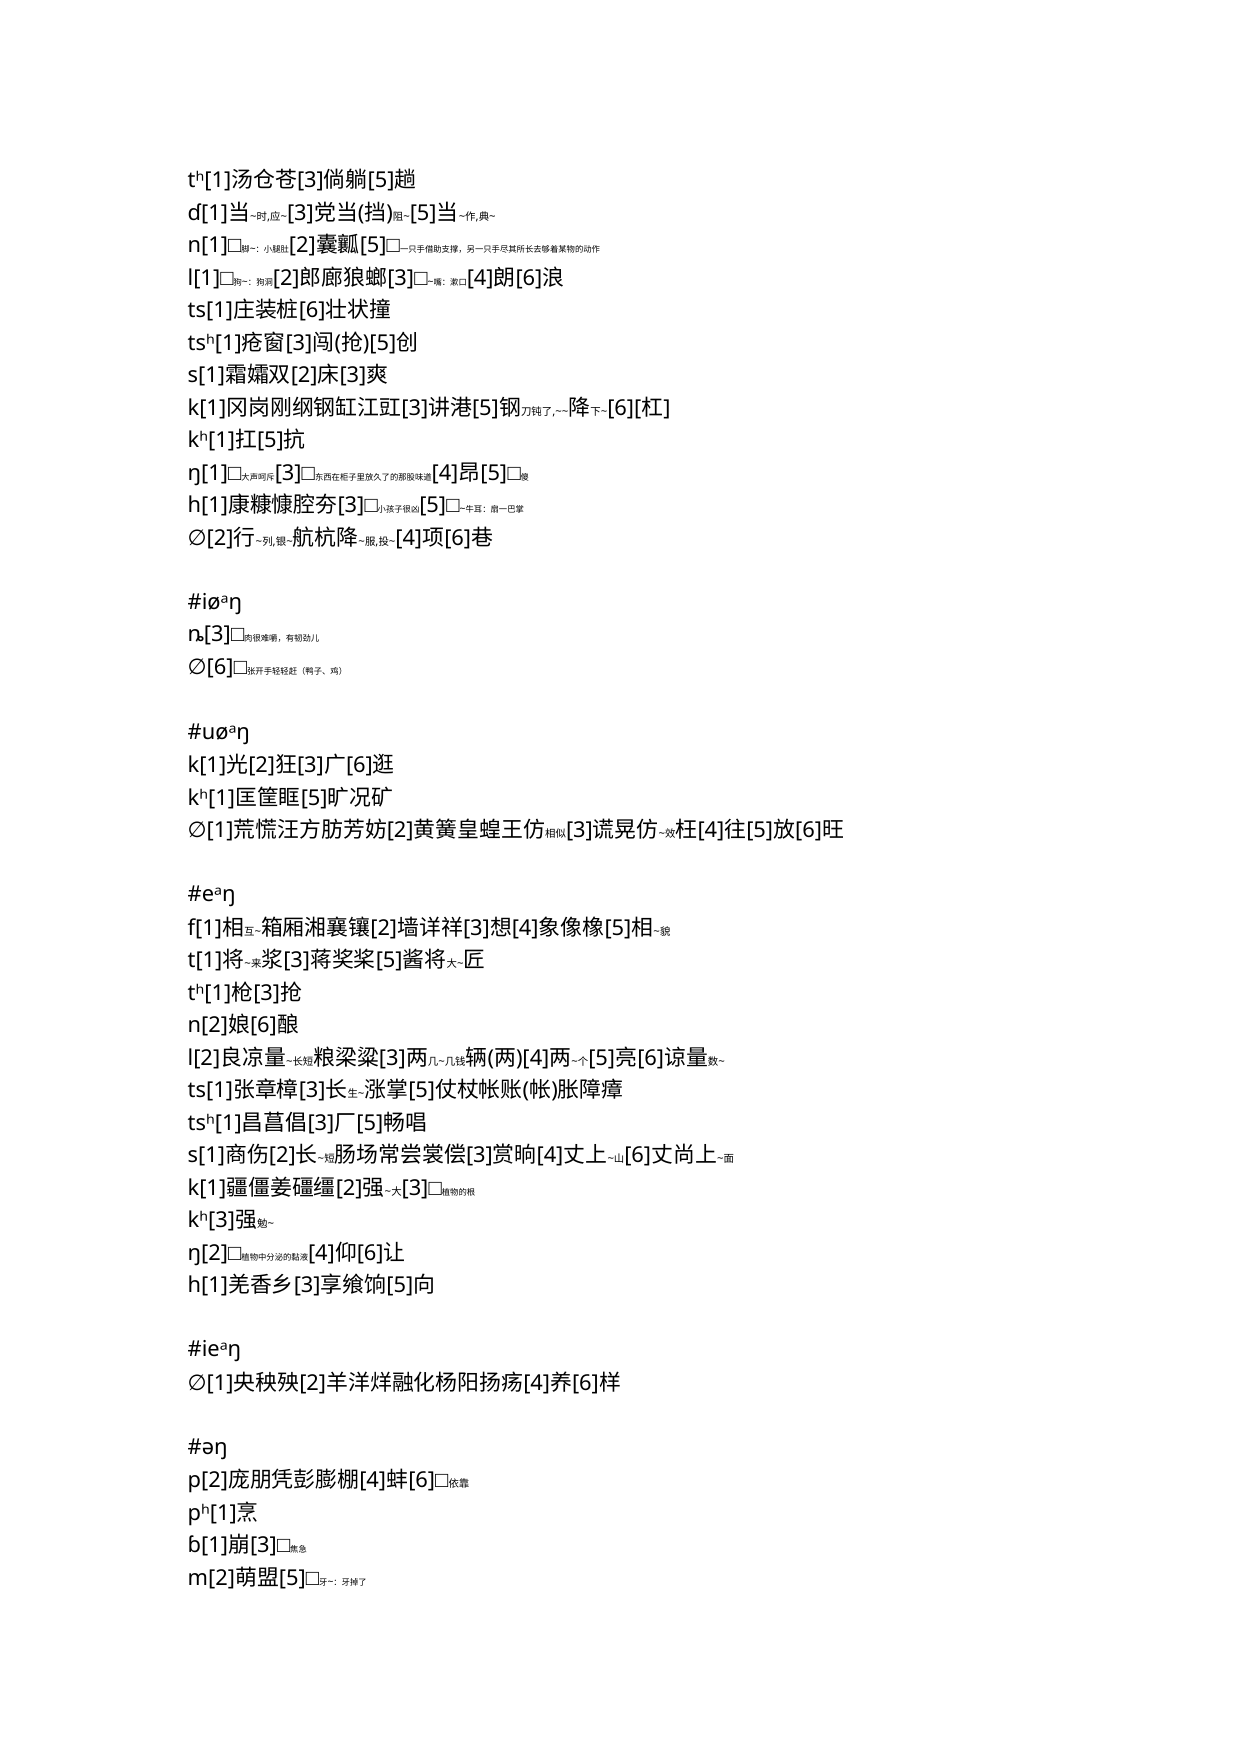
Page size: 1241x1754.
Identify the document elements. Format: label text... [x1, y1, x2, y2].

text k[1]光[2]狂[3]广[6]逛 [187, 747, 1053, 779]
text ɗ[1]当~时,应~[3]党当(挡)阻~[5]当~作,典~ [187, 194, 1053, 227]
text tʰ[1]枪[3]抢 [187, 974, 1053, 1007]
text ŋ[2]□植物中分泌的黏液[4]仰[6]让 [187, 1234, 1053, 1267]
text #uøᵃŋ [187, 714, 1053, 747]
text pʰ[1]烹 [187, 1494, 1053, 1527]
text #iøᵃŋ [187, 584, 1053, 617]
text kʰ[1]扛[5]抗 [187, 422, 1053, 454]
text ȵ[3]□肉很难嚼，有韧劲儿 [187, 617, 1053, 649]
text t[1]将~来浆[3]蒋奖桨[5]酱将大~匠 [187, 942, 1053, 974]
text #eᵃŋ [187, 877, 1053, 909]
text ɓ[1]崩[3]□焦急 [187, 1527, 1053, 1559]
text ts[1]庄装桩[6]壮状撞 [187, 292, 1053, 324]
text #ieᵃŋ [187, 1332, 1053, 1364]
text #əŋ [187, 1429, 1053, 1462]
text h[1]羌香乡[3]享飨饷[5]向 [187, 1267, 1053, 1299]
text ts[1]张章樟[3]长生~涨掌[5]仗杖帐账(帐)胀障瘴 [187, 1072, 1053, 1104]
text k[1]冈岗刚纲钢缸江豇[3]讲港[5]钢刀钝了,~~降下~[6][杠] [187, 389, 1053, 422]
text k[1]疆僵姜礓缰[2]强~大[3]□植物的根 [187, 1169, 1053, 1202]
text s[1]霜孀双[2]床[3]爽 [187, 357, 1053, 389]
text ∅[1]央秧殃[2]羊洋烊融化杨阳扬疡[4]养[6]样 [187, 1364, 1053, 1397]
text ŋ[1]□大声呵斥[3]□东西在柜子里放久了的那股味道[4]昂[5]□傻 [187, 454, 1053, 487]
text m[2]萌盟[5]□牙~：牙掉了 [187, 1559, 1053, 1592]
text ∅[2]行~列,银~航杭降~服,投~[4]项[6]巷 [187, 519, 1053, 552]
text tsʰ[1]疮窗[3]闯(抢)[5]创 [187, 324, 1053, 357]
text p[2]庞朋凭彭膨棚[4]蚌[6]□依靠 [187, 1462, 1053, 1494]
text f[1]相互~箱厢湘襄镶[2]墙详祥[3]想[4]象像橡[5]相~貌 [187, 909, 1053, 942]
text s[1]商伤[2]长~短肠场常尝裳偿[3]赏晌[4]丈上~山[6]丈尚上~面 [187, 1137, 1053, 1169]
text h[1]康糠慷腔夯[3]□小孩子很凶[5]□~牛耳：扇一巴掌 [187, 487, 1053, 519]
text n[1]□脚~：小腿肚[2]囊瓤[5]□一只手借助支撑，另一只手尽其所长去够着某物的动作 [187, 227, 1053, 259]
text ∅[6]□张开手轻轻赶（鸭子、鸡） [187, 649, 1053, 682]
text tʰ[1]汤仓苍[3]倘躺[5]趟 [187, 162, 1053, 194]
text n[2]娘[6]酿 [187, 1007, 1053, 1039]
text kʰ[3]强勉~ [187, 1202, 1053, 1234]
text kʰ[1]匡筐眶[5]旷况矿 [187, 779, 1053, 812]
text tsʰ[1]昌菖倡[3]厂[5]畅唱 [187, 1104, 1053, 1137]
text l[2]良凉量~长短粮梁粱[3]两几~几钱辆(两)[4]两~个[5]亮[6]谅量数~ [187, 1039, 1053, 1072]
text ∅[1]荒慌汪方肪芳妨[2]黄簧皇蝗王仿相似[3]谎晃仿~效枉[4]往[5]放[6]旺 [187, 812, 1053, 844]
text l[1]□狗~：狗洞[2]郎廊狼螂[3]□~嘴：漱口[4]朗[6]浪 [187, 259, 1053, 292]
